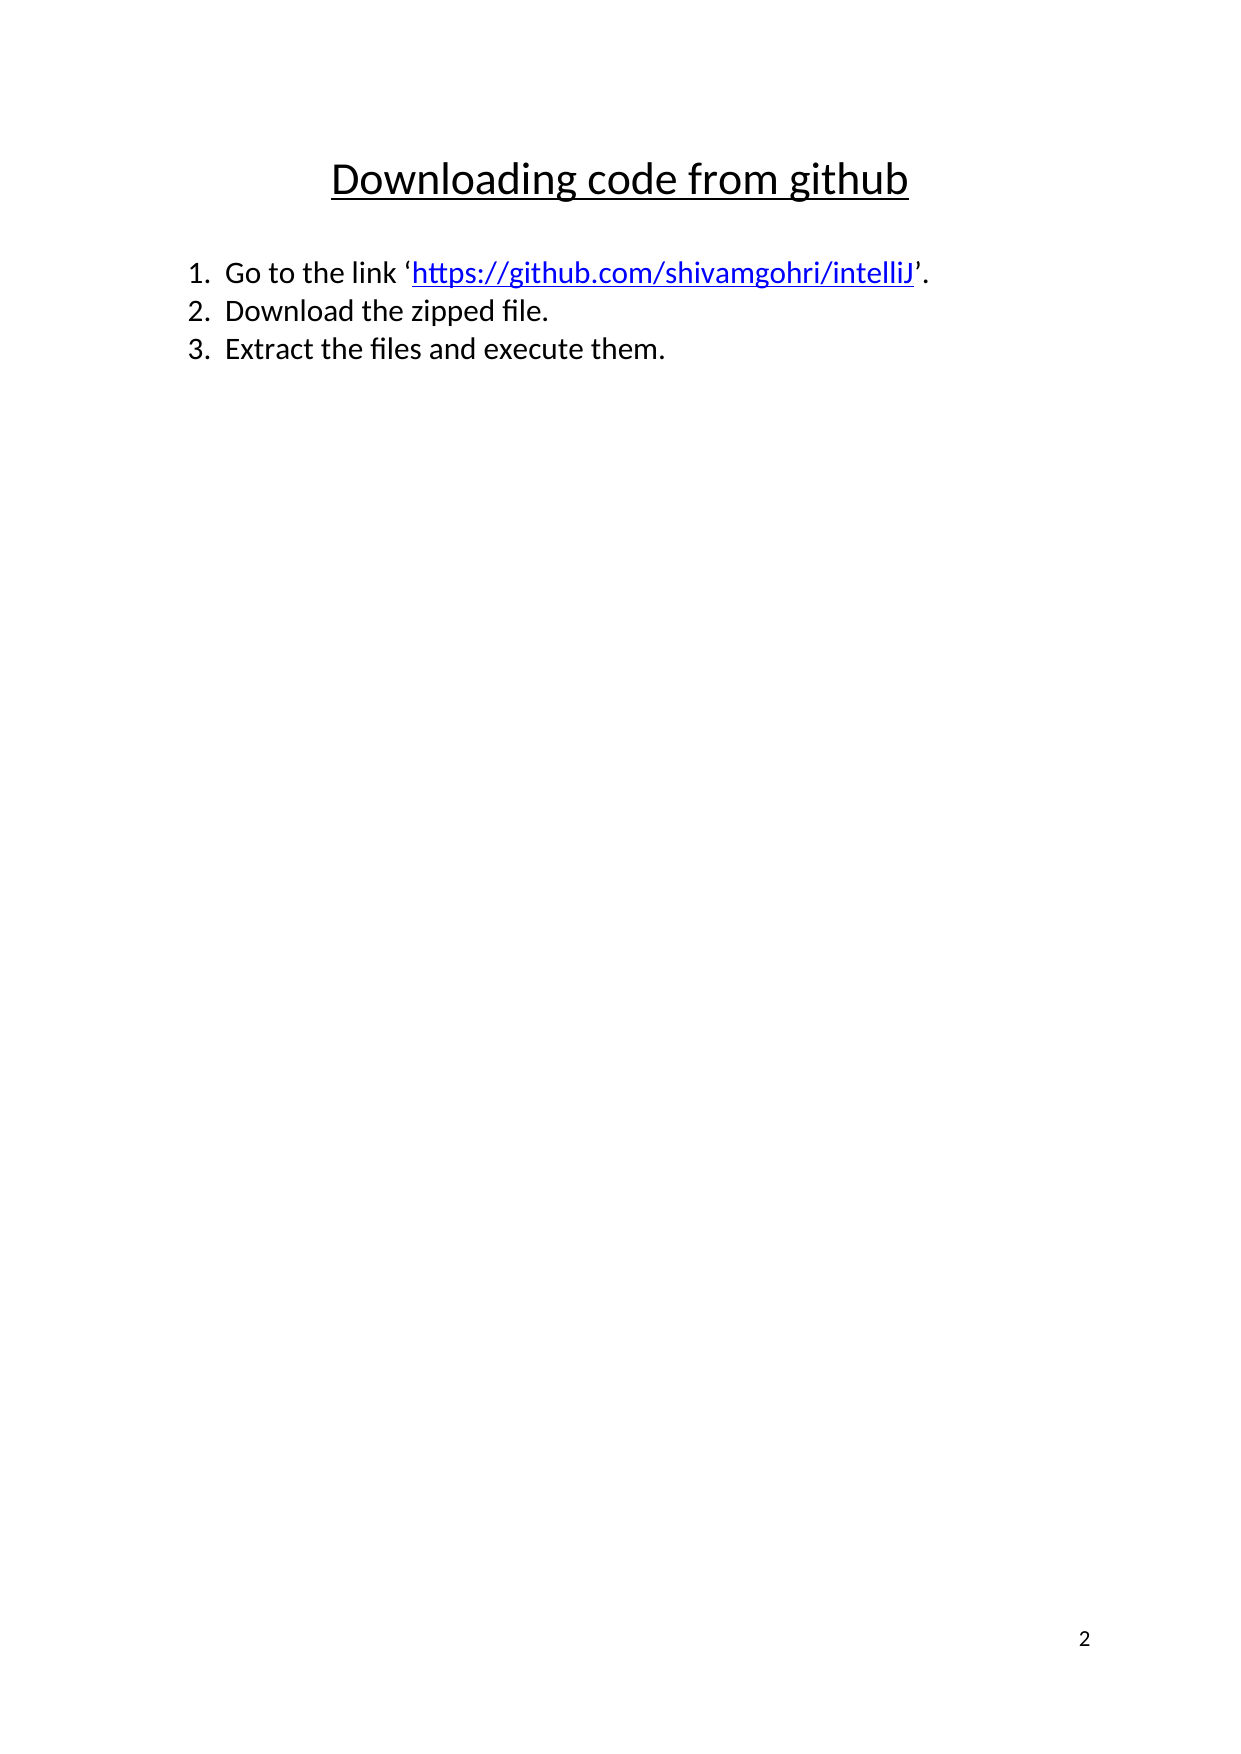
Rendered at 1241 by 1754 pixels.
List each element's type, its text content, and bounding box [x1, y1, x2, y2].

list Download the zipped file. [187, 291, 1090, 329]
list Extract the files and execute them. [187, 329, 1090, 367]
list Go to the link ‘https://github.com/shivamgohri/intelliJ’. [187, 253, 1090, 291]
text Downloading code from github [150, 150, 1090, 206]
